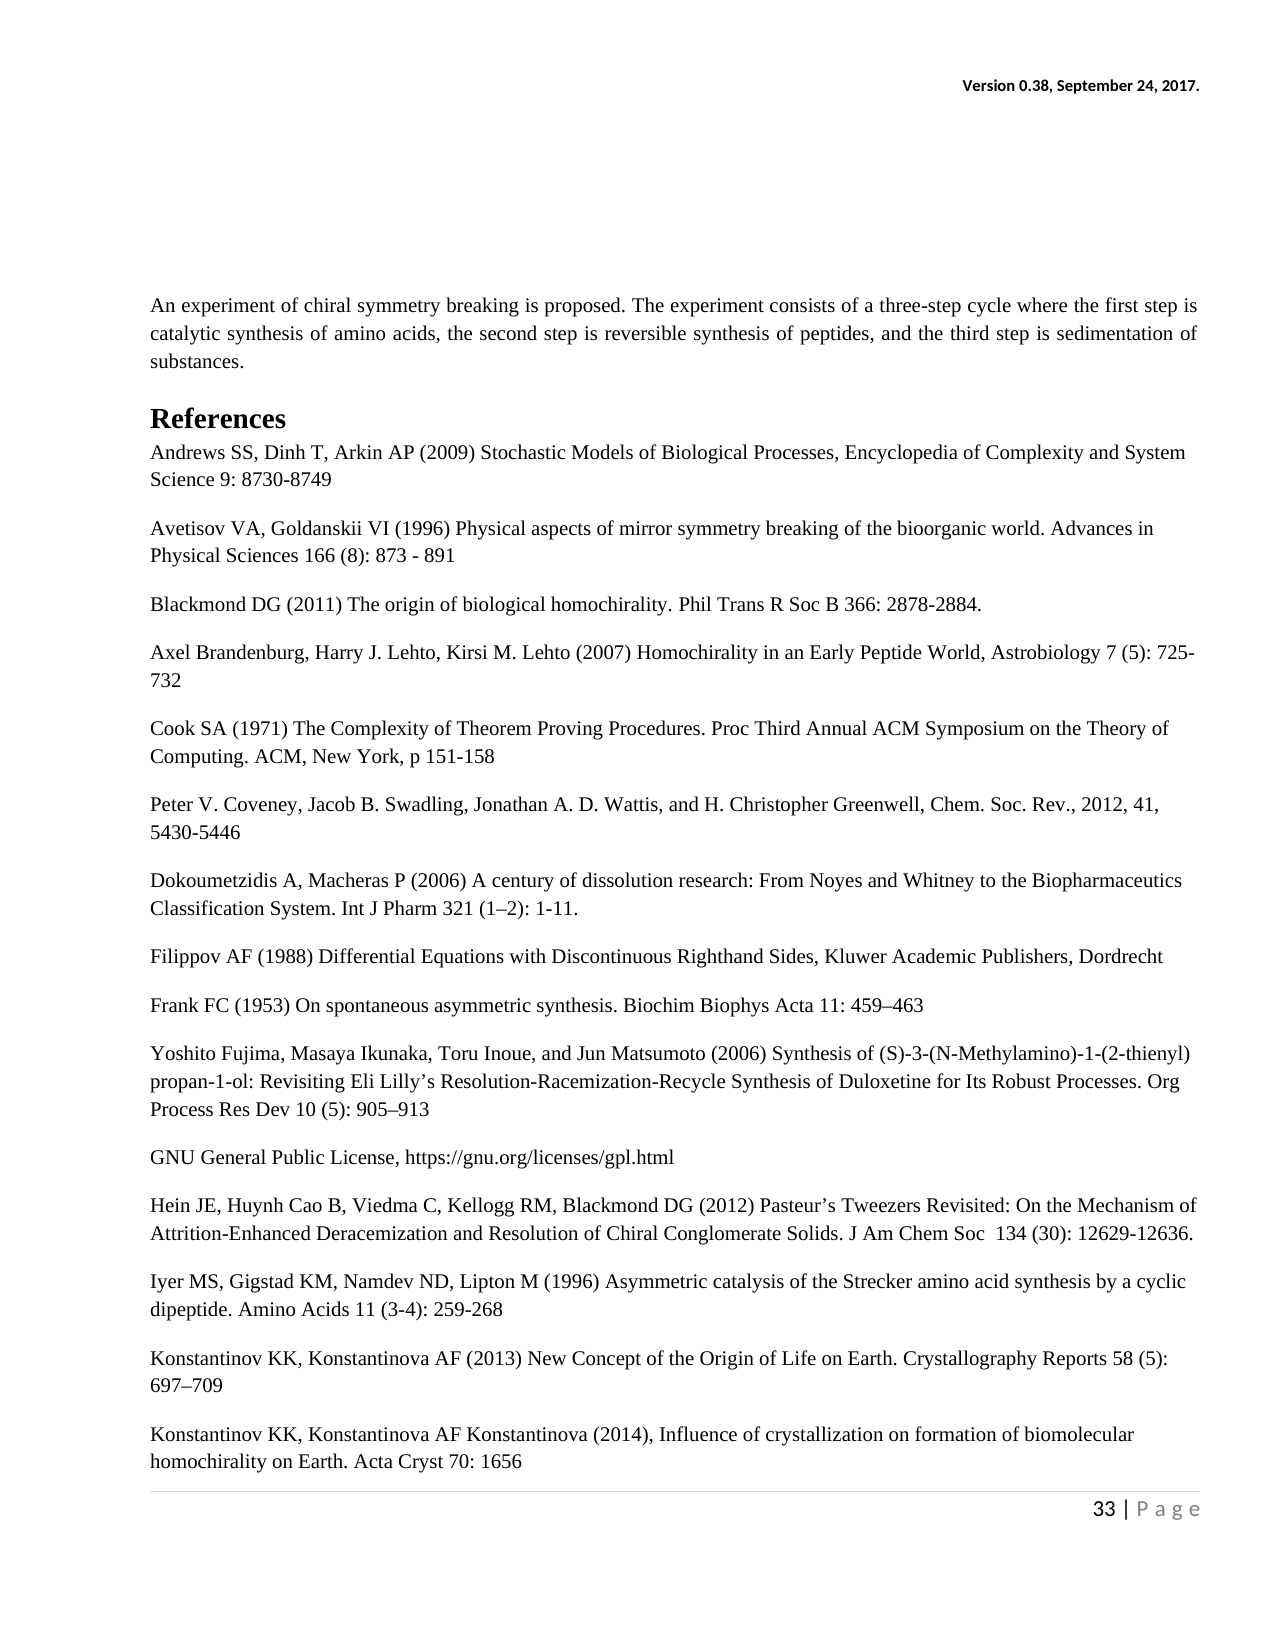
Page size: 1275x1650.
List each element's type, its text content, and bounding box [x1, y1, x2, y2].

text Hein JE, Huynh Cao B, Viedma C, Kellogg RM, Blackmond DG (2012) Pasteur’s Tweezers Revisited: On the Mechanism of Attrition-Enhanced Deracemization and Resolution of Chiral Conglomerate Solids. J Am Chem Soc 134 (30): 12629-12636. [150, 1193, 1200, 1245]
text Konstantinov KK, Konstantinova AF Konstantinova (2014), Influence of crystallization on formation of biomolecular homochirality on Earth. Acta Cryst 70: 1656 [150, 1421, 1200, 1473]
text Dokoumetzidis A, Macheras P (2006) A century of dissolution research: From Noyes and Whitney to the Biopharmaceutics Classification System. Int J Pharm 321 (1–2): 1-11. [150, 868, 1200, 920]
text Peter V. Coveney, Jacob B. Swadling, Jonathan A. D. Wattis, and H. Christopher Greenwell, Chem. Soc. Rev., 2012, 41, 5430-5446 [150, 792, 1200, 844]
text Avetisov VA, Goldanskii VI (1996) Physical aspects of mirror symmetry breaking of the bioorganic world. Advances in Physical Sciences 166 (8): 873 - 891 [150, 516, 1200, 567]
text Blackmond DG (2011) The origin of biological homochirality. Phil Trans R Soc B 366: 2878-2884. [150, 592, 1200, 616]
text An experiment of chiral symmetry breaking is proposed. The experiment consists of a three-step cycle where the first step is catalytic synthesis of amino acids, the second step is reversible synthesis of peptides, and the third step is sedimentation of substances. [150, 293, 1200, 373]
text Axel Brandenburg, Harry J. Lehto, Kirsi M. Lehto (2007) Homochirality in an Early Peptide World, Astrobiology 7 (5): 725-732 [150, 640, 1200, 692]
text Konstantinov KK, Konstantinova AF (2013) New Concept of the Origin of Life on Earth. Crystallography Reports 58 (5): 697–709 [150, 1345, 1200, 1397]
subtitle References [150, 401, 1200, 435]
text Filippov AF (1988) Differential Equations with Discontinuous Righthand Sides, Kluwer Academic Publishers, Dordrecht [150, 944, 1200, 968]
text Cook SA (1971) The Complexity of Theorem Proving Procedures. Proc Third Annual ACM Symposium on the Theory of Computing. ACM, New York, p 151-158 [150, 716, 1200, 768]
text GNU General Public License, https://gnu.org/licenses/gpl.html [150, 1145, 1200, 1169]
text Frank FC (1953) On spontaneous asymmetric synthesis. Biochim Biophys Acta 11: 459–463 [150, 993, 1200, 1017]
text Andrews SS, Dinh T, Arkin AP (2009) Stochastic Models of Biological Processes, Encyclopedia of Complexity and System Science 9: 8730-8749 [150, 440, 1200, 491]
text Iyer MS, Gigstad KM, Namdev ND, Lipton M (1996) Asymmetric catalysis of the Strecker amino acid synthesis by a cyclic dipeptide. Amino Acids 11 (3-4): 259-268 [150, 1269, 1200, 1321]
text Yoshito Fujima, Masaya Ikunaka, Toru Inoue, and Jun Matsumoto (2006) Synthesis of (S)-3-(N-Methylamino)-1-(2-thienyl) propan-1-ol: Revisiting Eli Lilly’s Resolution-Racemization-Recycle Synthesis of Duloxetine for Its Robust Processes. Org Process Res Dev 10 (5): 905–913 [150, 1041, 1200, 1121]
